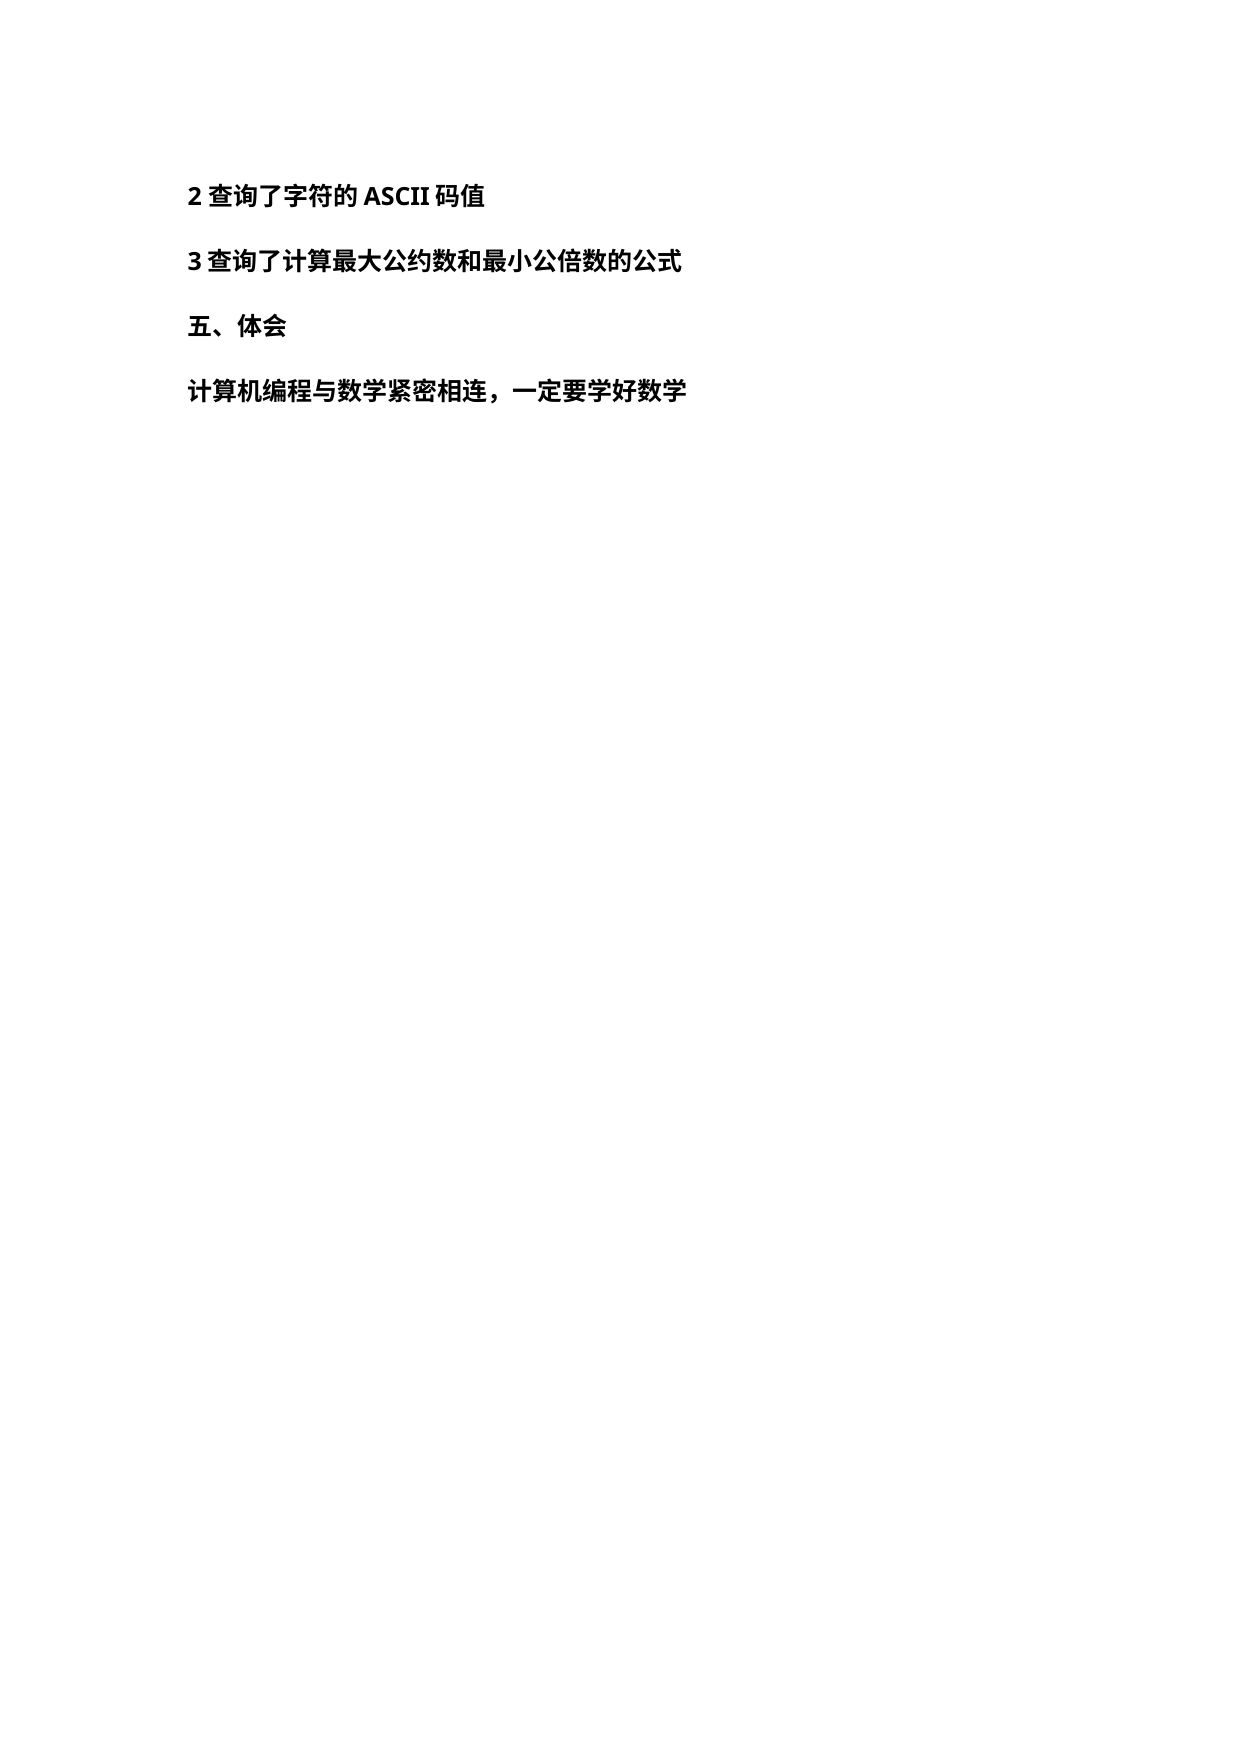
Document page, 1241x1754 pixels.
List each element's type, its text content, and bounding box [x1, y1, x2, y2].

text 计算机编程与数学紧密相连，一定要学好数学 [187, 357, 1053, 422]
text 2 查询了字符的ASCII码值 [187, 162, 1053, 227]
text 五、体会 [187, 292, 1053, 357]
text 3查询了计算最大公约数和最小公倍数的公式 [187, 227, 1053, 292]
